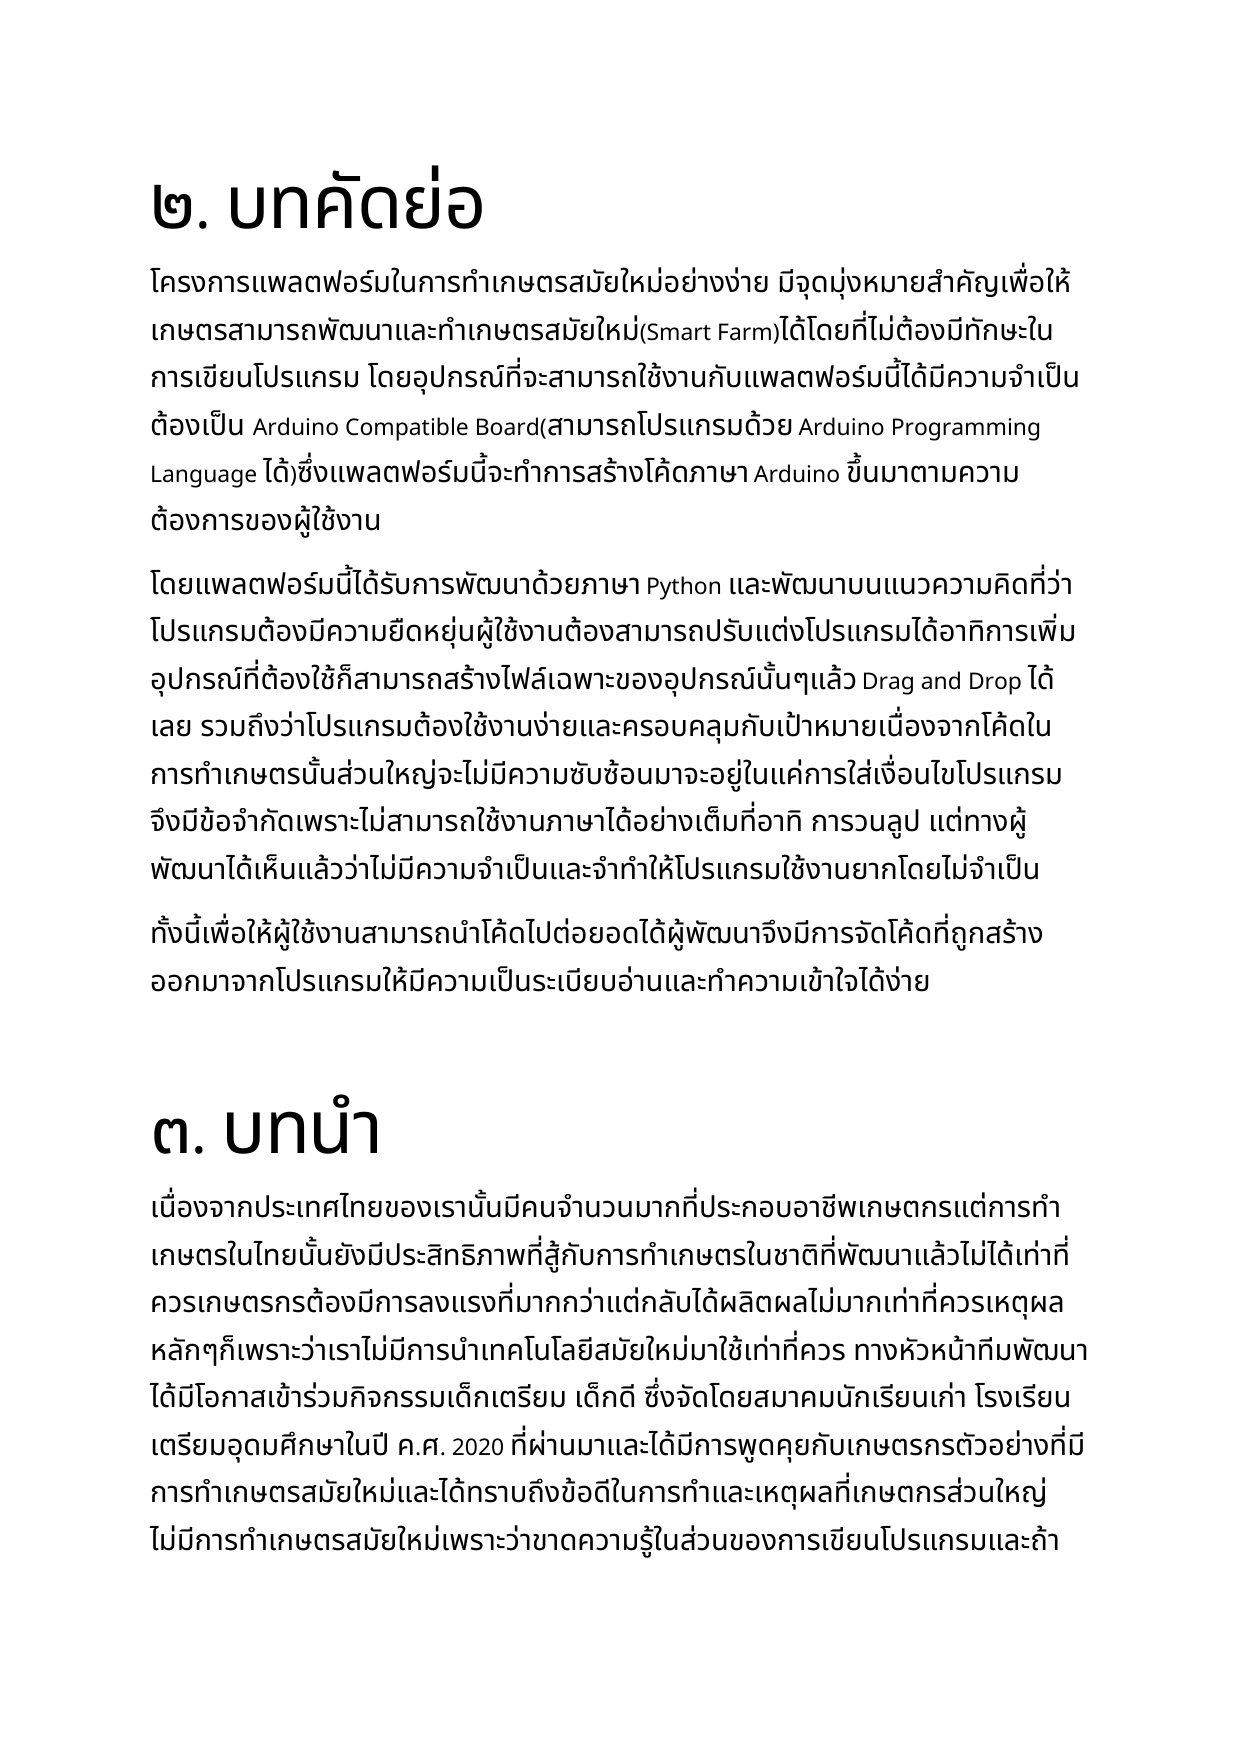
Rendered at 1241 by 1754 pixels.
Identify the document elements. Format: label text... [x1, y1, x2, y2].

text โดยแพลตฟอร์มนี้ได้รับการพัฒนาด้วยภาษาPythonและพัฒนาบนแนวความคิดที่ว่าโปรแกรมต้องมีความยืดหยุ่นผู้ใช้งานต้องสามารถปรับแต่งโปรแกรมได้อาทิการเพิ่มอุปกรณ์ที่ต้องใช้ก็สามารถสร้างไฟล์เฉพาะของอุปกรณ์นั้นๆแล้วDrag and Dropได้เลย รวมถึงว่าโปรแกรมต้องใช้งานง่ายและครอบคลุมกับเป้าหมายเนื่องจากโค้ดในการทำเกษตรนั้นส่วนใหญ่จะไม่มีความซับซ้อนมาจะอยู่ในแค่การใส่เงื่อนไขโปรแกรมจึงมีข้อจำกัดเพราะไม่สามารถใช้งานภาษาได้อย่างเต็มที่อาทิ การวนลูป แต่ทางผู้พัฒนาได้เห็นแล้วว่าไม่มีความจำเป็นและจำทำให้โปรแกรมใช้งานยากโดยไม่จำเป็น [150, 563, 1090, 892]
title ๒. บทคัดย่อ [150, 150, 1090, 262]
text ทั้งนี้เพื่อให้ผู้ใช้งานสามารถนำโค้ดไปต่อยอดได้ผู้พัฒนาจึงมีการจัดโค้ดที่ถูกสร้างออกมาจากโปรแกรมให้มีความเป็นระเบียบอ่านและทำความเข้าใจได้ง่าย [150, 913, 1090, 1004]
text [150, 1186, 1090, 1563]
text โครงการแพลตฟอร์มในการทำเกษตรสมัยใหม่อย่างง่าย มีจุดมุ่งหมายสำคัญเพื่อให้เกษตรสามารถพัฒนาและทำเกษตรสมัยใหม่(Smart Farm)ได้โดยที่ไม่ต้องมีทักษะในการเขียนโปรแกรม โดยอุปกรณ์ที่จะสามารถใช้งานกับแพลตฟอร์มนี้ได้มีความจำเป็นต้องเป็น Arduino Compatible Board(สามารถโปรแกรมด้วยArduino Programming Languageได้)ซึ่งแพลตฟอร์มนี้จะทำการสร้างโค้ดภาษาArduinoขึ้นมาตามความต้องการของผู้ใช้งาน [150, 262, 1090, 543]
title ๓. บทนำ [150, 1075, 1090, 1186]
